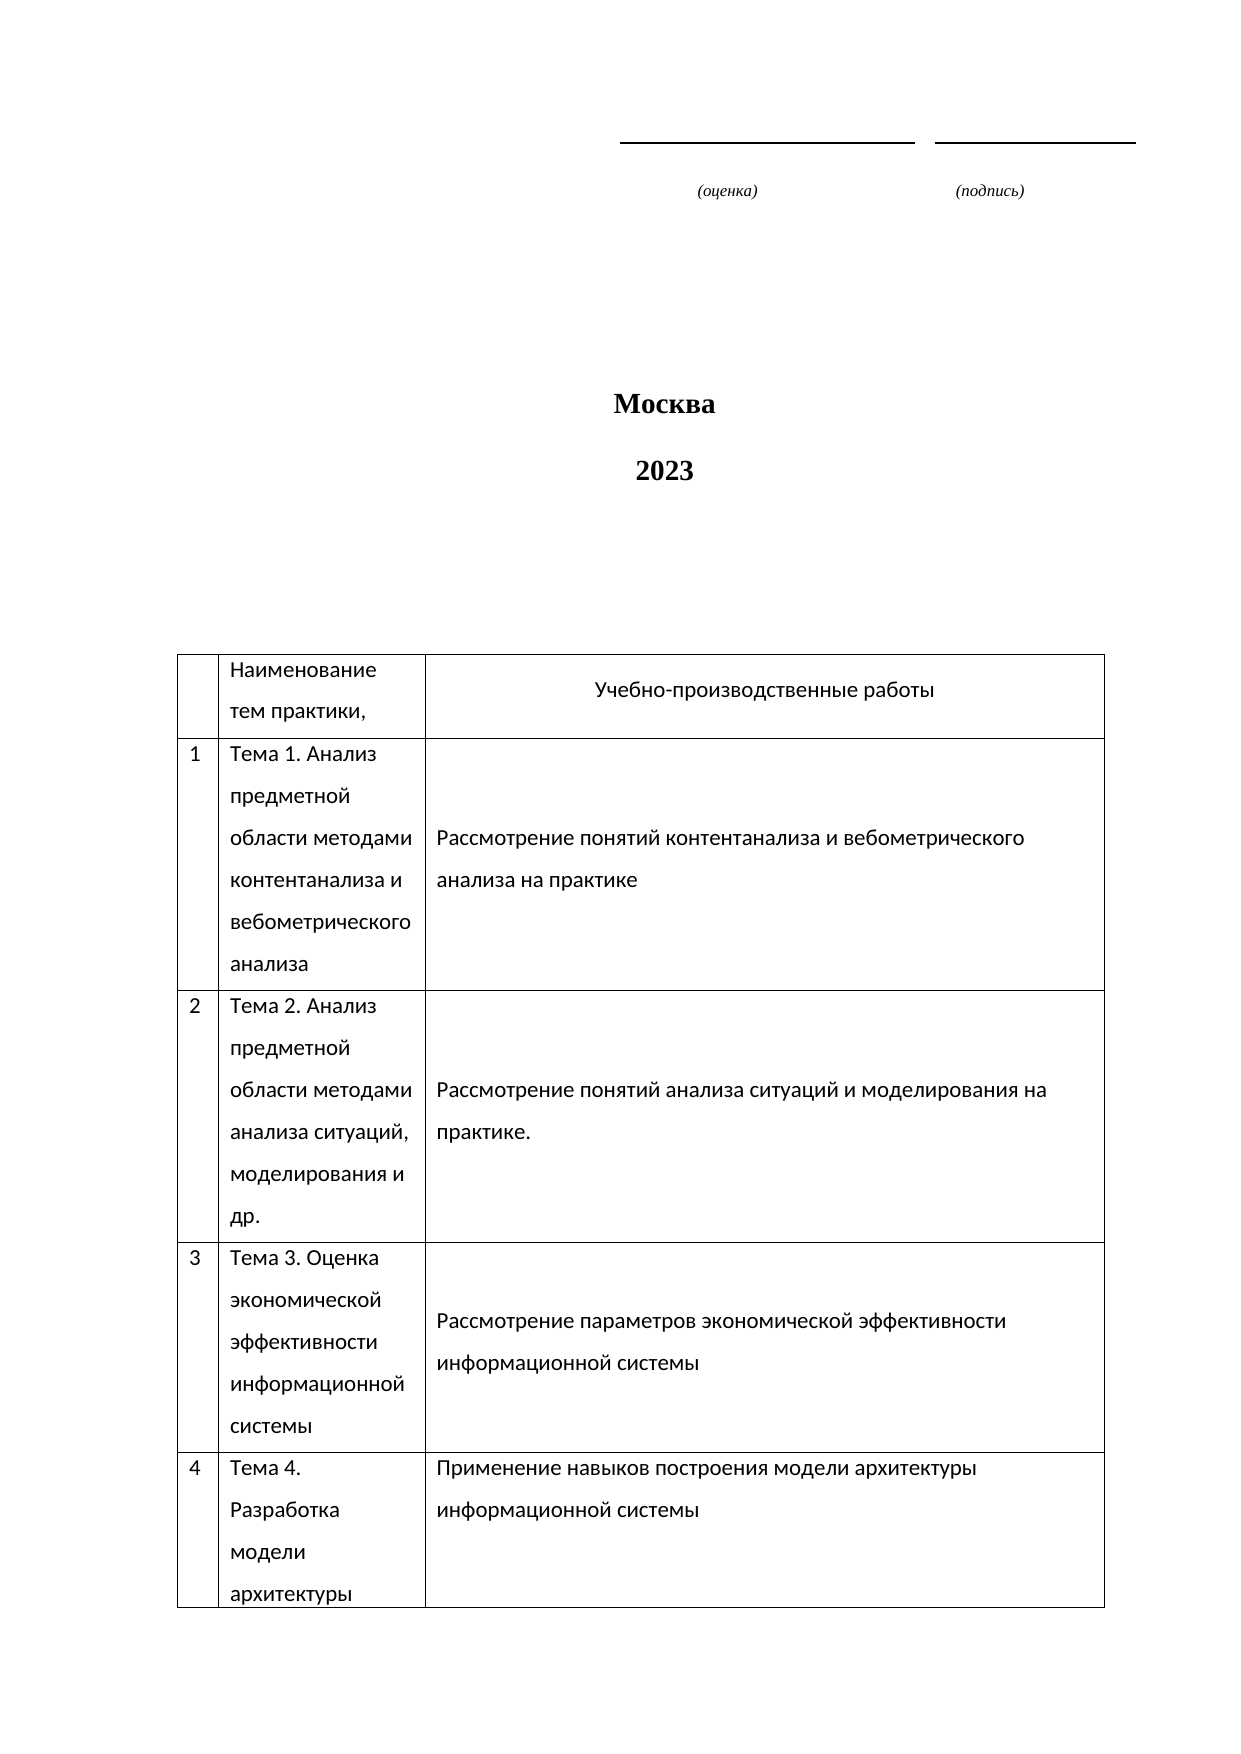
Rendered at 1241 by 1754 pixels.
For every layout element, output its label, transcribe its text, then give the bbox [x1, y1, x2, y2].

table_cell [219, 1453, 425, 1607]
table_cell 3 [178, 1243, 218, 1452]
table_cell 2 [178, 991, 218, 1242]
table_cell Рассмотрение понятий контентанализа и вебометрического анализа на практике [426, 739, 1104, 990]
table_cell 1 [178, 739, 218, 990]
text 2023 [177, 453, 1152, 486]
table_header Учебно-производственные работы [426, 655, 1104, 738]
table_cell Рассмотрение параметров экономической эффективности информационной системы [426, 1243, 1104, 1452]
table_cell Рассмотрение понятий анализа ситуаций и моделирования на практике. [426, 991, 1104, 1242]
table_cell Тема 1. Анализ предметной области методами контентанализа и вебометрического анализа [219, 739, 425, 990]
text Москва [177, 386, 1152, 419]
table_header [178, 655, 218, 738]
table_cell Тема 3. Оценка экономической эффективности информационной системы [219, 1243, 425, 1452]
table_cell Тема 2. Анализ предметной области методами анализа ситуаций, моделирования и др. [219, 991, 425, 1242]
table_cell 4 [178, 1453, 218, 1607]
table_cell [426, 1453, 1104, 1607]
table_header Наименование тем практики, [219, 655, 425, 738]
text (оценка) (подпись) [620, 181, 1152, 214]
